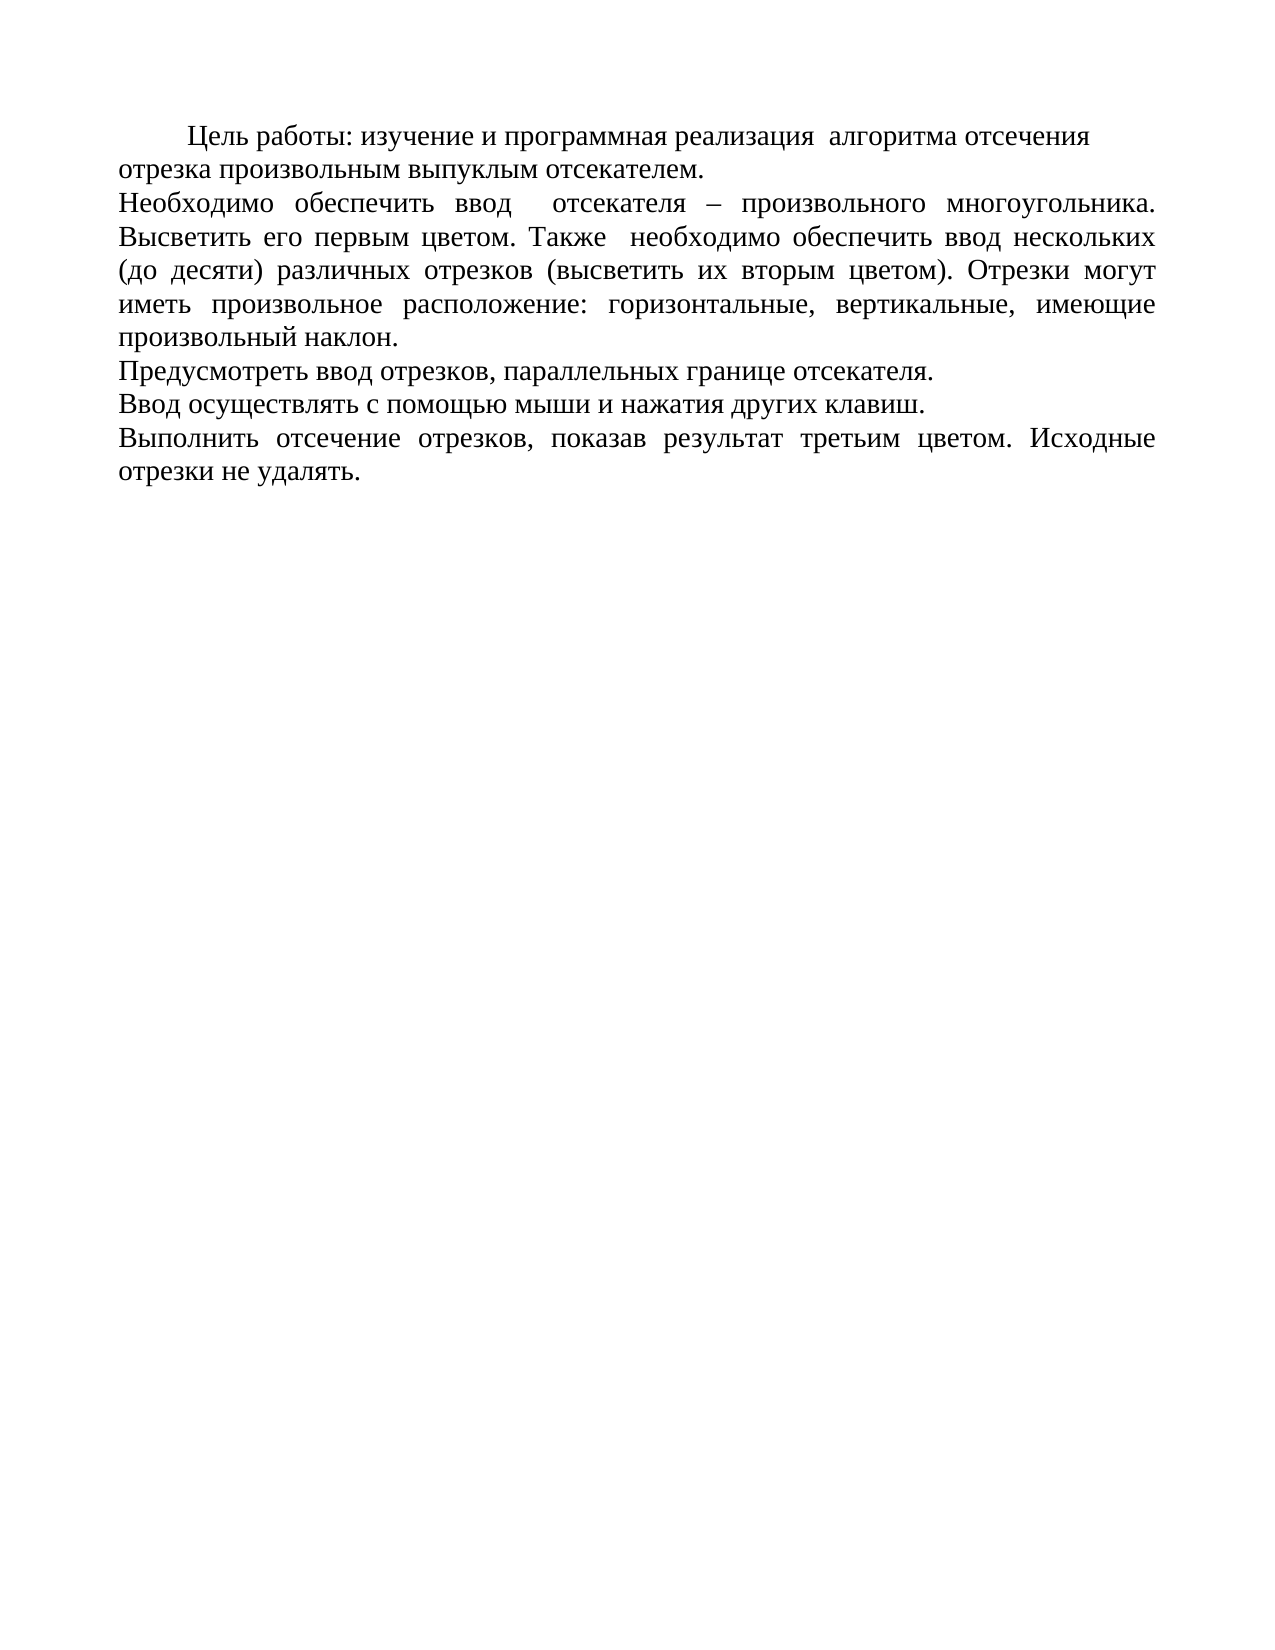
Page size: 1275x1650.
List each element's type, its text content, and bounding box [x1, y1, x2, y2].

text Необходимо обеспечить ввод отсекателя – произвольного многоугольника. Высветить его первым цветом. Также необходимо обеспечить ввод нескольких (до десяти) различных отрезков (высветить их вторым цветом). Отрезки могут иметь произвольное расположение: горизонтальные, вертикальные, имеющие произвольный наклон. [118, 185, 1157, 353]
text Цель работы: изучение и программная реализация алгоритма отсечения отрезка произвольным выпуклым отсекателем. [118, 118, 1146, 185]
text Выполнить отсечение отрезков, показав результат третьим цветом. Исходные отрезки не удалять. [118, 420, 1157, 487]
text Ввод осуществлять с помощью мыши и нажатия других клавиш. [118, 386, 1157, 420]
text Предусмотреть ввод отрезков, параллельных границе отсекателя. [118, 353, 1157, 386]
